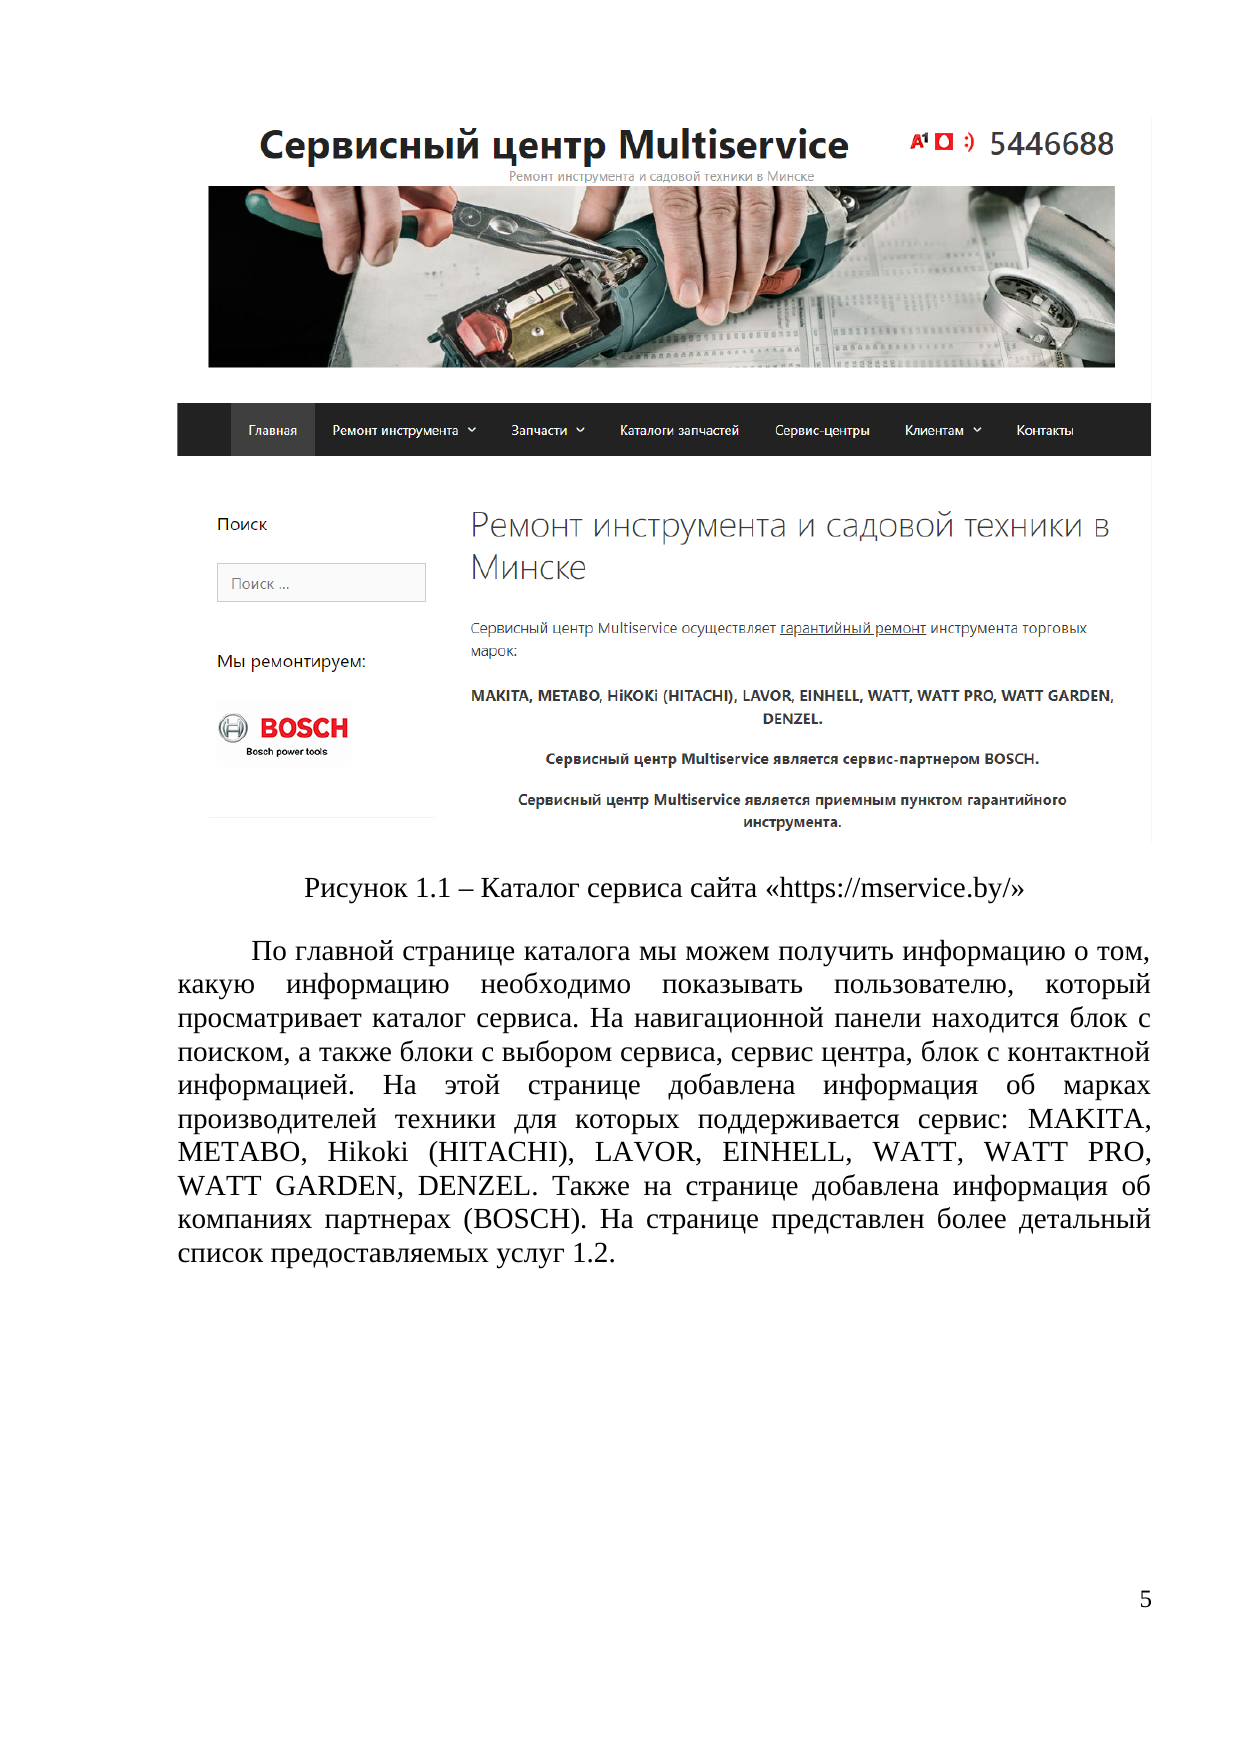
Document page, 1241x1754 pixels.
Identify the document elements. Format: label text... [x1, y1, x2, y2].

text По главной странице каталога мы можем получить информацию о том, какую информацию необходимо показывать пользователю, который просматривает каталог сервиса. На навигационной панели находится блок с поиском, а также блоки с выбором сервиса, сервис центра, блок с контактной информацией. На этой странице добавлена информация об марках производителей техники для которых поддерживается сервис: MAKITA, METABO, Hikoki (HITACHI), LAVOR, EINHELL, WATT, WATT PRO, WATT GARDEN, DENZEL. Также на странице добавлена информация об компаниях партнерах (BOSCH). На странице представлен более детальный список предоставляемых услуг 1.2. [177, 933, 1152, 1268]
text Рисунок 1.1 – Каталог сервиса сайта «https://mservice.by/» [177, 870, 1152, 904]
picture [177, 118, 1152, 842]
